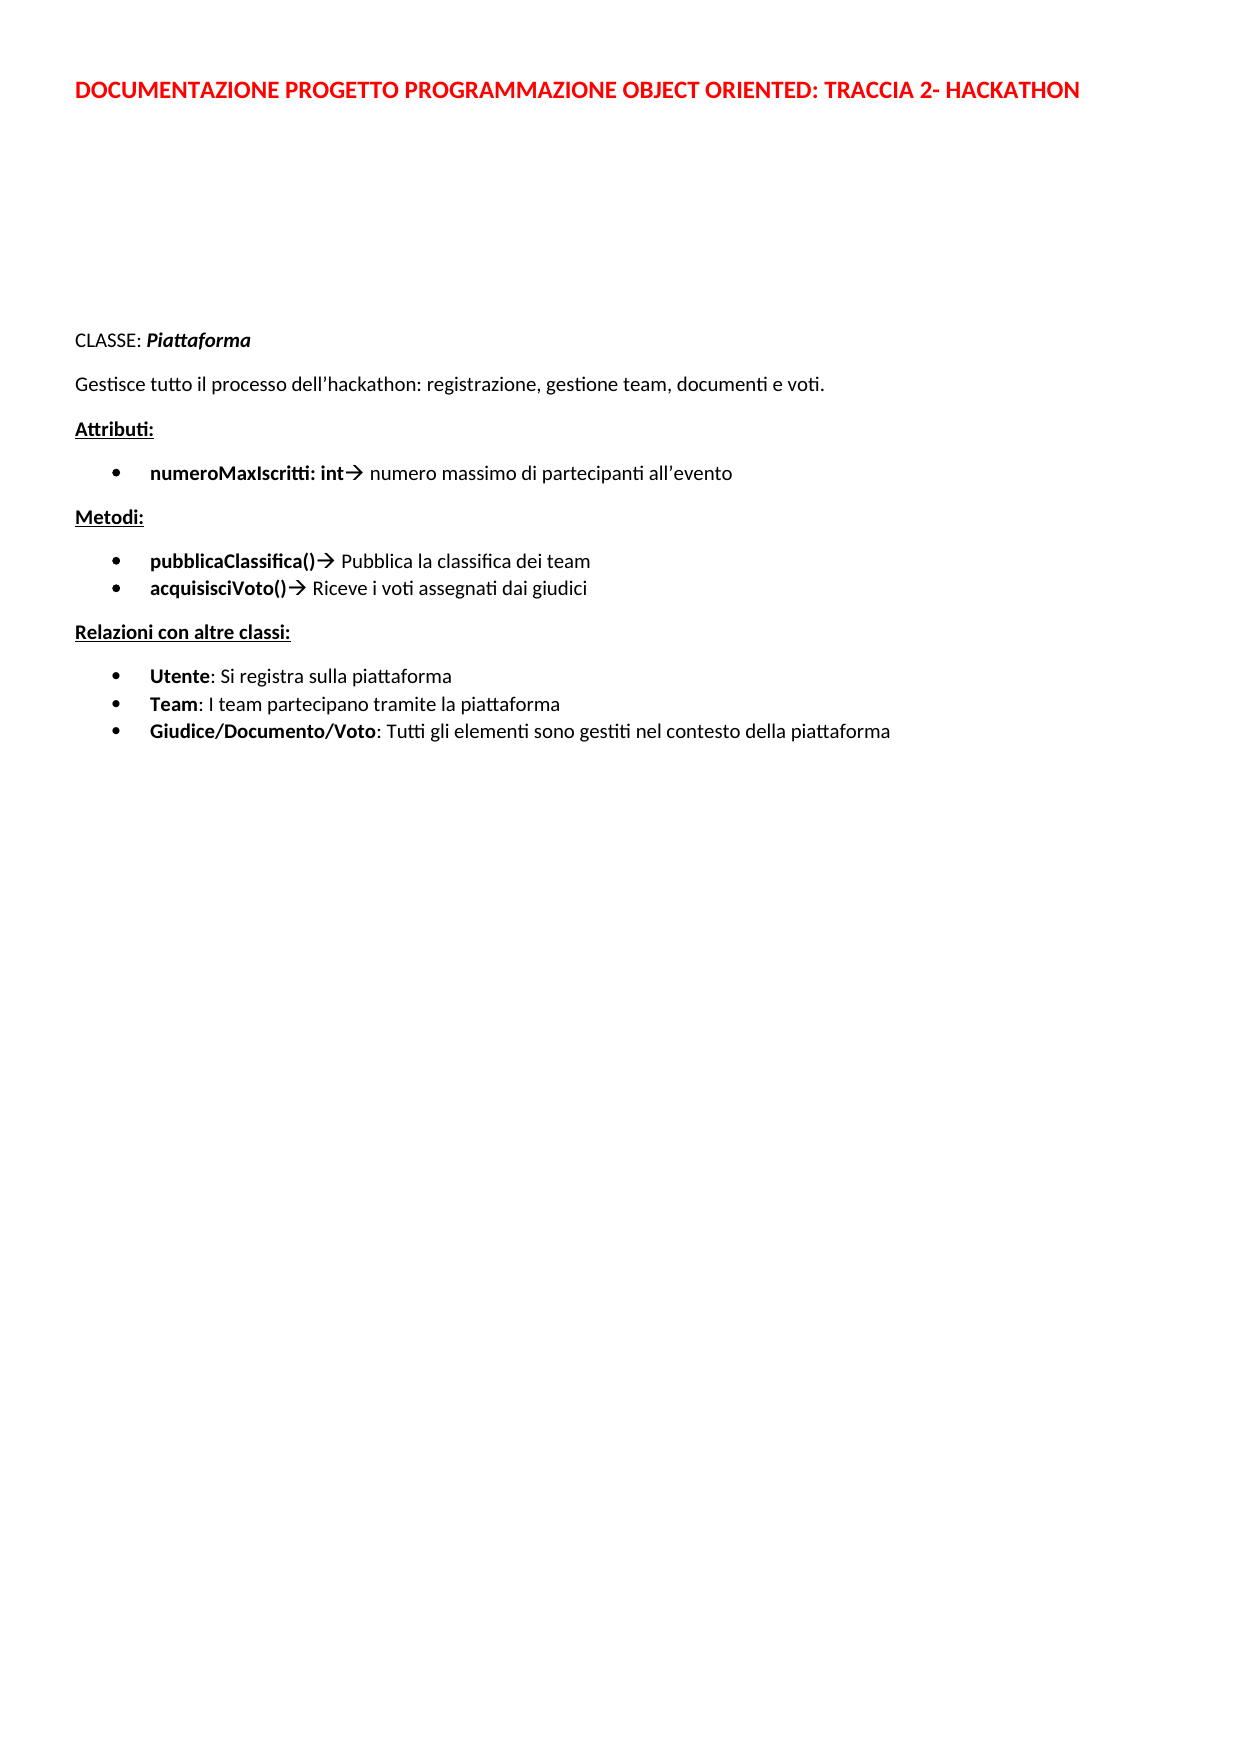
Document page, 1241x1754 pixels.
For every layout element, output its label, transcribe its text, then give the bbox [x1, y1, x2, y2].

list acquisisciVoto() Riceve i voti assegnati dai giudici [112, 575, 1165, 601]
text Gestisce tutto il processo dell’hackathon: registrazione, gestione team, documenti e voti. [75, 372, 1165, 397]
text CLASSE: Piattaforma [75, 328, 1165, 353]
text Relazioni con altre classi: [75, 619, 1165, 645]
list pubblicaClassifica() Pubblica la classifica dei team [112, 548, 1165, 573]
list numeroMaxIscritti: int numero massimo di partecipanti all’evento [112, 460, 1165, 485]
text Attributi: [75, 416, 1165, 441]
list Utente: Si registra sulla piattaforma [112, 663, 1165, 689]
text Metodi: [75, 504, 1165, 529]
list Giudice/Documento/Voto: Tutti gli elementi sono gestiti nel contesto della piattaforma [112, 718, 1165, 744]
list Team: I team partecipano tramite la piattaforma [112, 691, 1165, 716]
